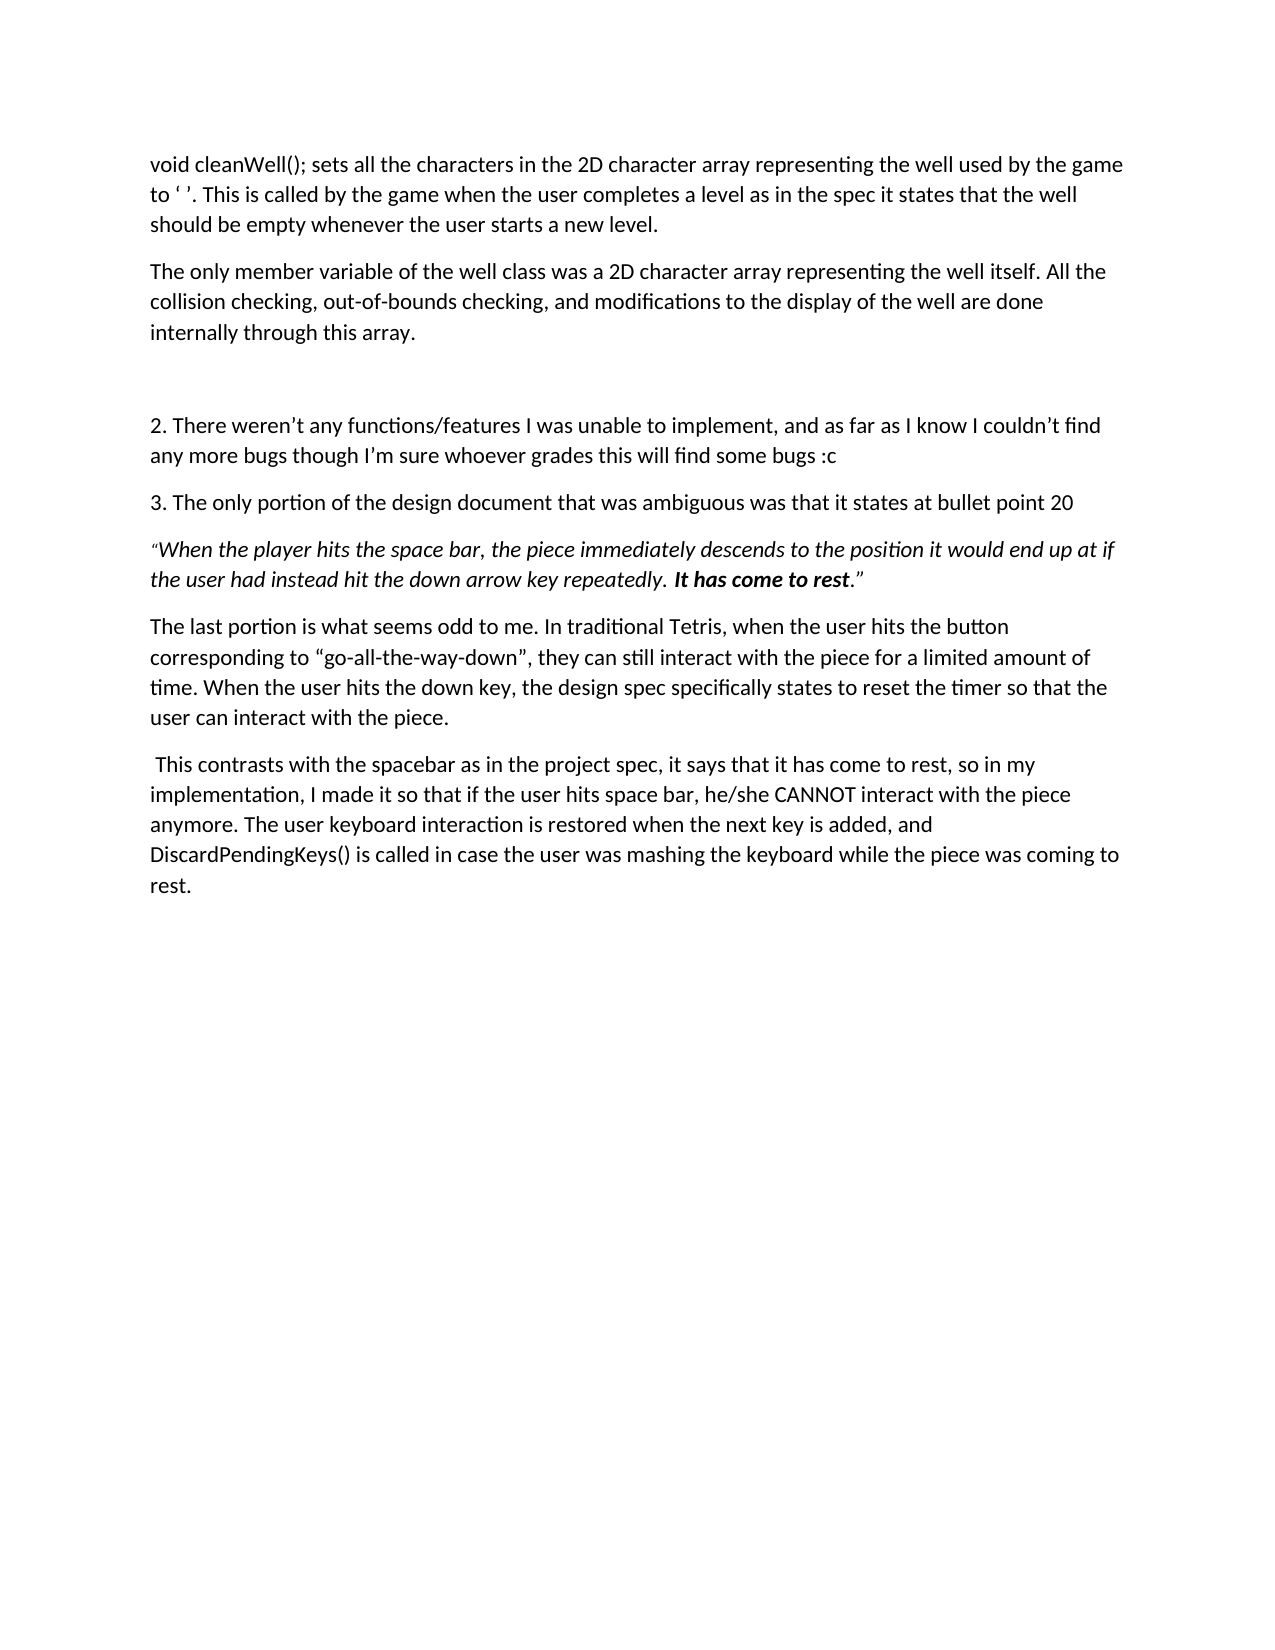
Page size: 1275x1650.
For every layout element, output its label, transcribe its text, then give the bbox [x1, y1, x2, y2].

text 2. There weren’t any functions/features I was unable to implement, and as far as I know I couldn’t find any more bugs though I’m sure whoever grades this will find some bugs :c [150, 411, 1125, 470]
text The only member variable of the well class was a 2D character array representing the well itself. All the collision checking, out-of-bounds checking, and modifications to the display of the well are done internally through this array. [150, 257, 1125, 346]
text This contrasts with the spacebar as in the project spec, it says that it has come to rest, so in my implementation, I made it so that if the user hits space bar, he/she CANNOT interact with the piece anymore. The user keyboard interaction is restored when the next key is added, and DiscardPendingKeys() is called in case the user was mashing the keyboard while the piece was coming to rest. [150, 750, 1125, 899]
text void cleanWell(); sets all the characters in the 2D character array representing the well used by the game to ‘ ’. This is called by the game when the user completes a level as in the spec it states that the well should be empty whenever the user starts a new level. [150, 150, 1125, 238]
text 3. The only portion of the design document that was ambiguous was that it states at bullet point 20 [150, 488, 1125, 517]
text “When the player hits the space bar, the piece immediately descends to the position it would end up at if the user had instead hit the down arrow key repeatedly. It has come to rest.” [150, 535, 1125, 594]
text The last portion is what seems odd to me. In traditional Tetris, when the user hits the button corresponding to “go-all-the-way-down”, they can still interact with the piece for a limited amount of time. When the user hits the down key, the design spec specifically states to reset the timer so that the user can interact with the piece. [150, 612, 1125, 731]
